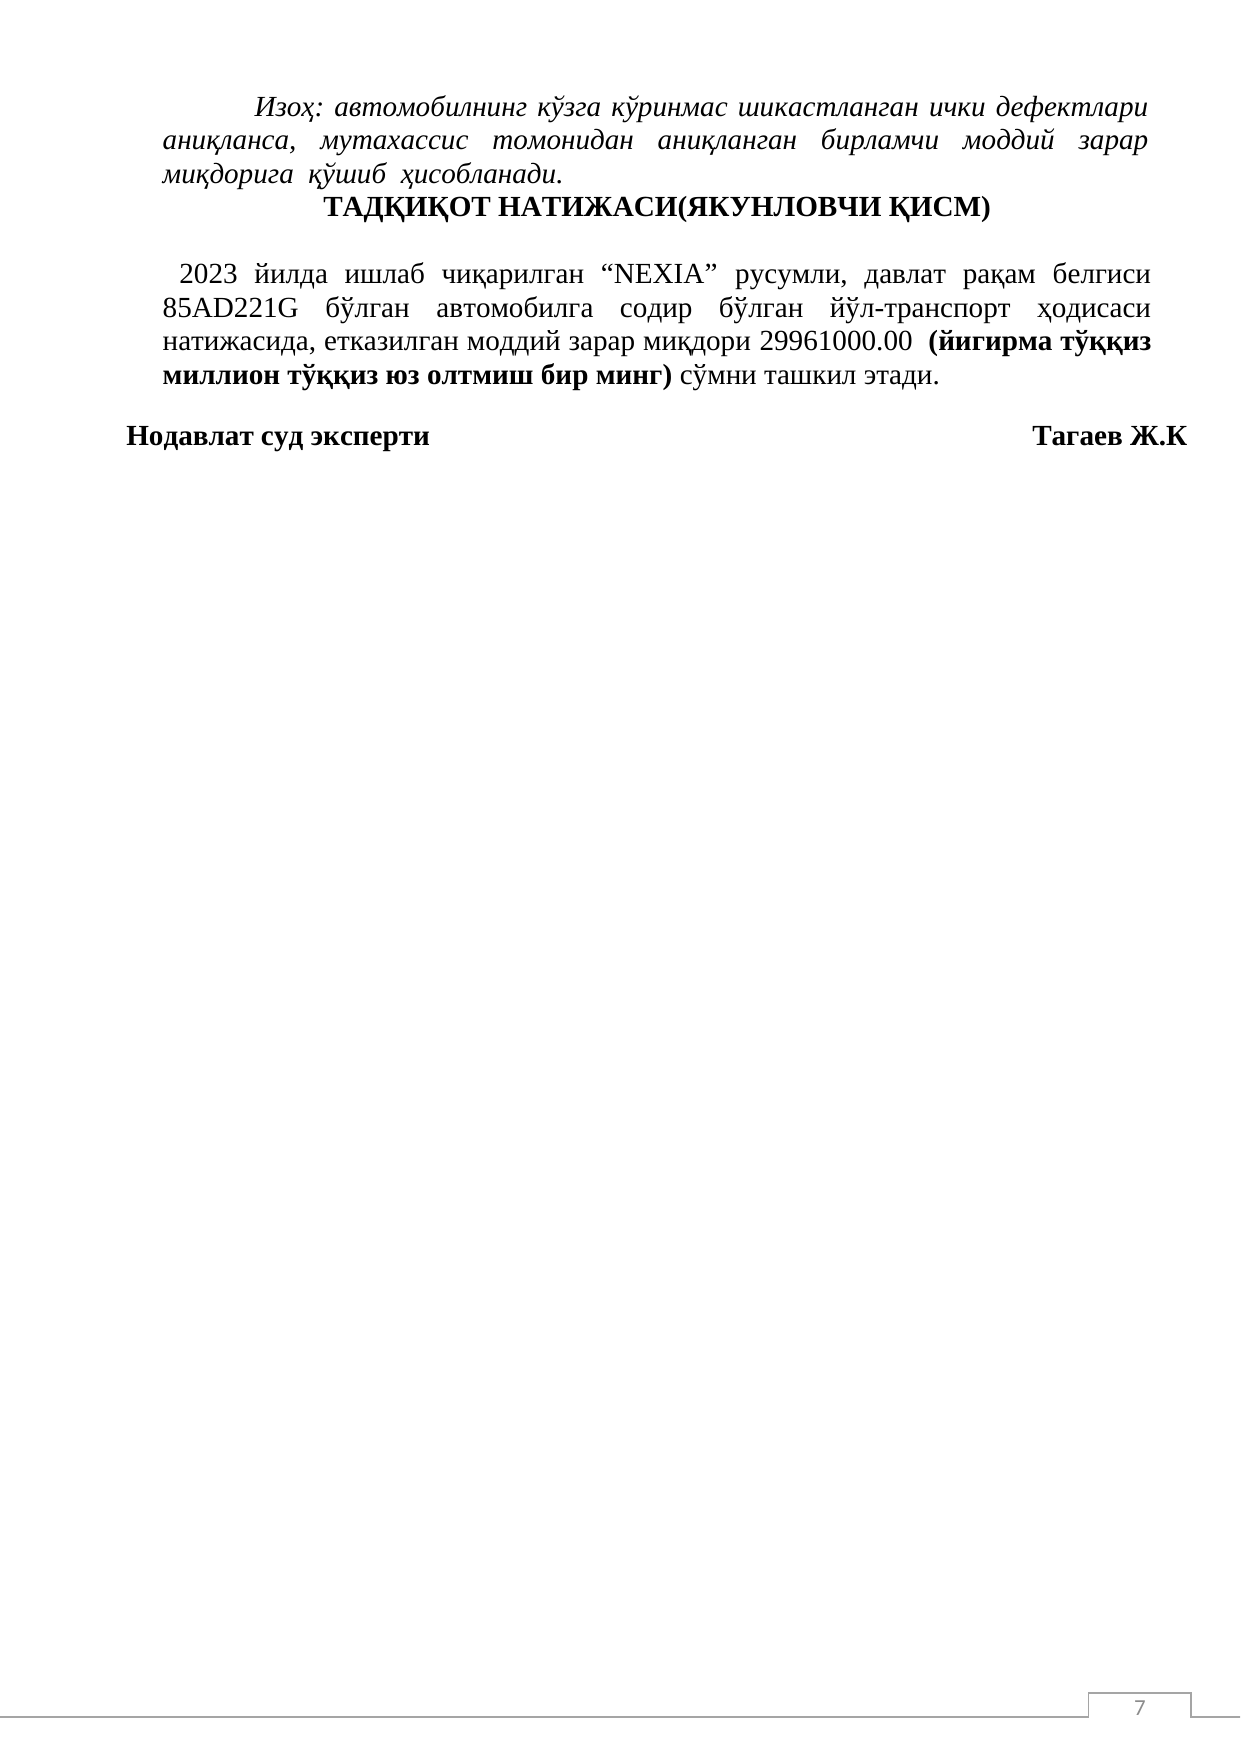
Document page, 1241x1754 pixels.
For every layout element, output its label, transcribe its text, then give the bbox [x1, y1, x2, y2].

table_header Тагаев Ж.К [687, 419, 1198, 471]
list Изоҳ: автомобилнинг кўзга кўринмас шикастланган ички дефектлари аниқланса, мутахассис томонидан аниқланган бирламчи моддий зарар миқдорига қўшиб ҳисобланади. [162, 89, 1152, 189]
list ТАДҚИҚОТ НАТИЖАСИ(ЯКУНЛОВЧИ ҚИСМ) [162, 189, 1152, 223]
text 2023 йилда ишлаб чиқарилган “NEXIA” русумли, давлат рақам белгиси 85AD221G бўлган автомобилга содир бўлган йўл-транспорт ҳодисаси натижасида, етказилган моддий зарар миқдори 29961000.00 (йигирма тўққиз миллион тўққиз юз олтмиш бир минг) сўмни ташкил этади. [162, 256, 1152, 391]
table_header Нодавлат суд эксперти [115, 419, 687, 471]
